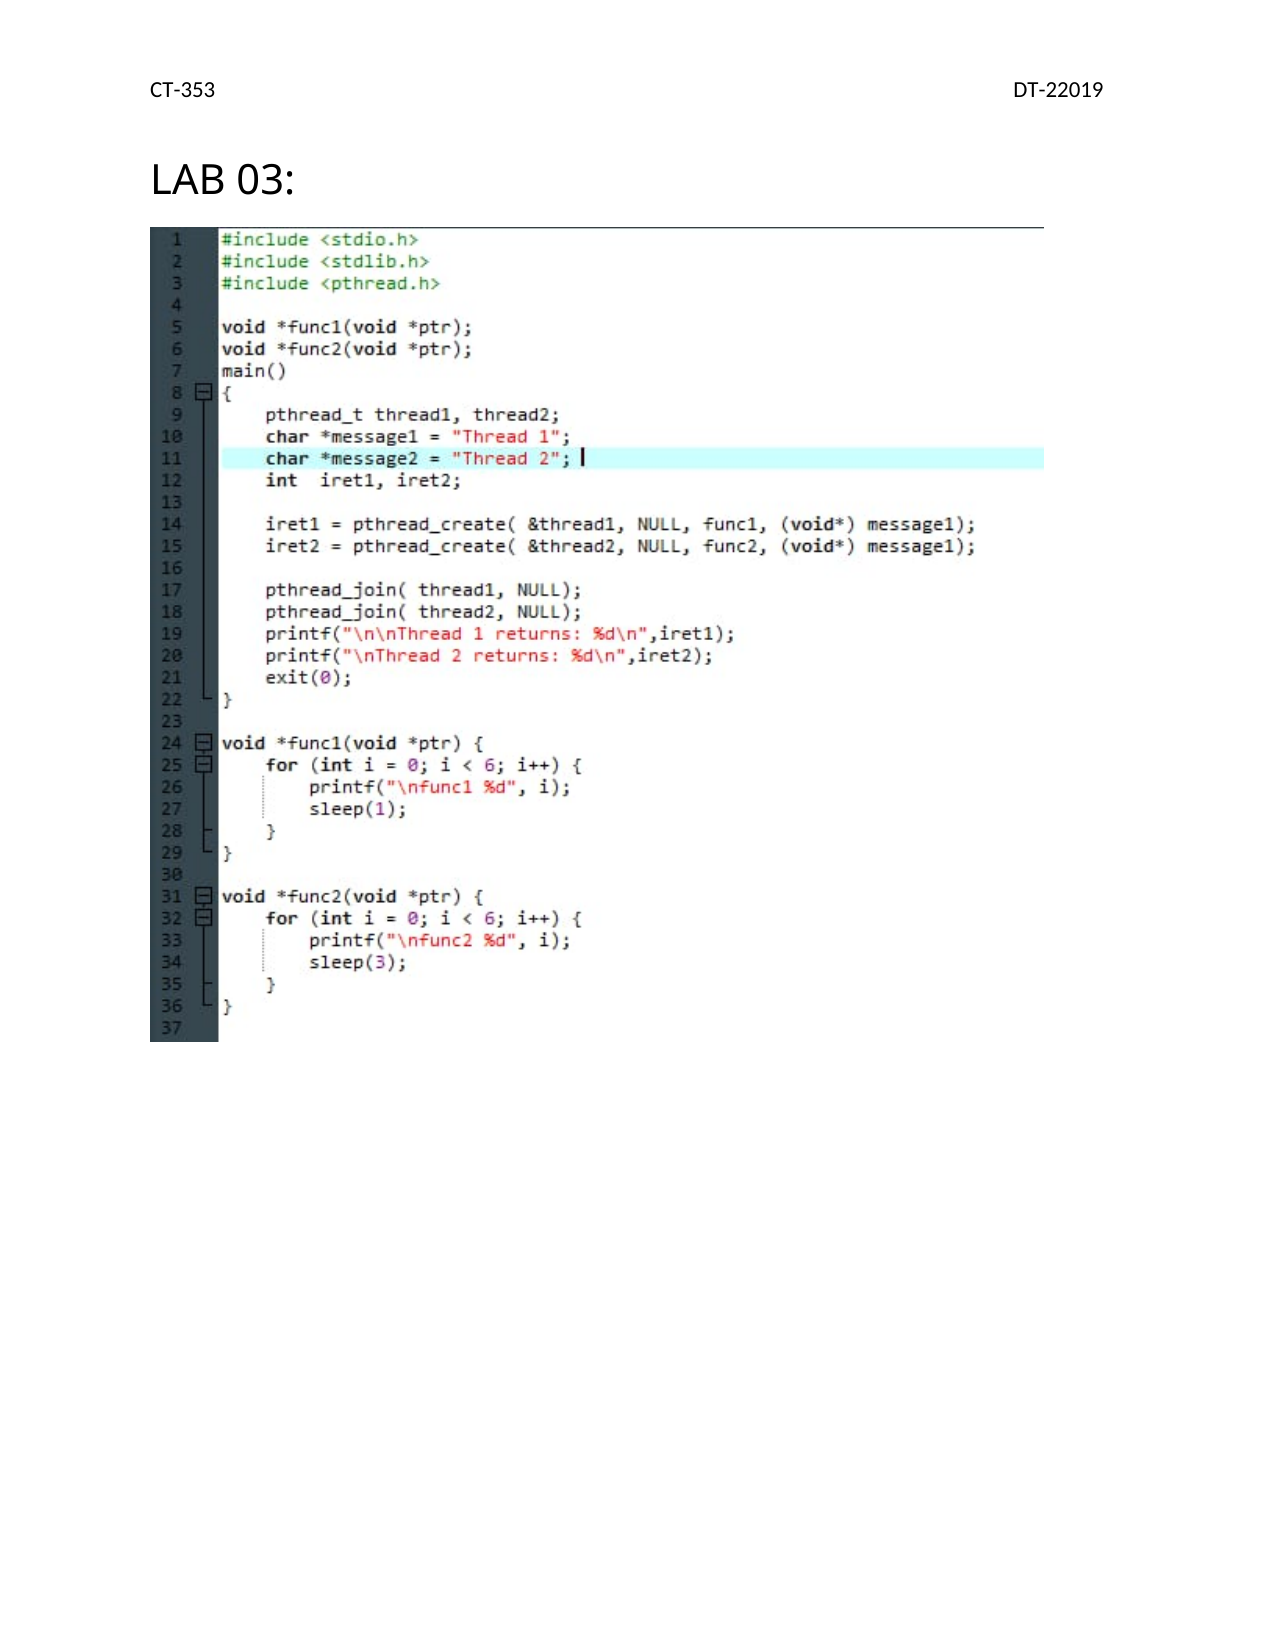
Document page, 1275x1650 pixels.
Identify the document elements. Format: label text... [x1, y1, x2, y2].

picture [150, 227, 1044, 1042]
text LAB 03: [150, 150, 1125, 207]
